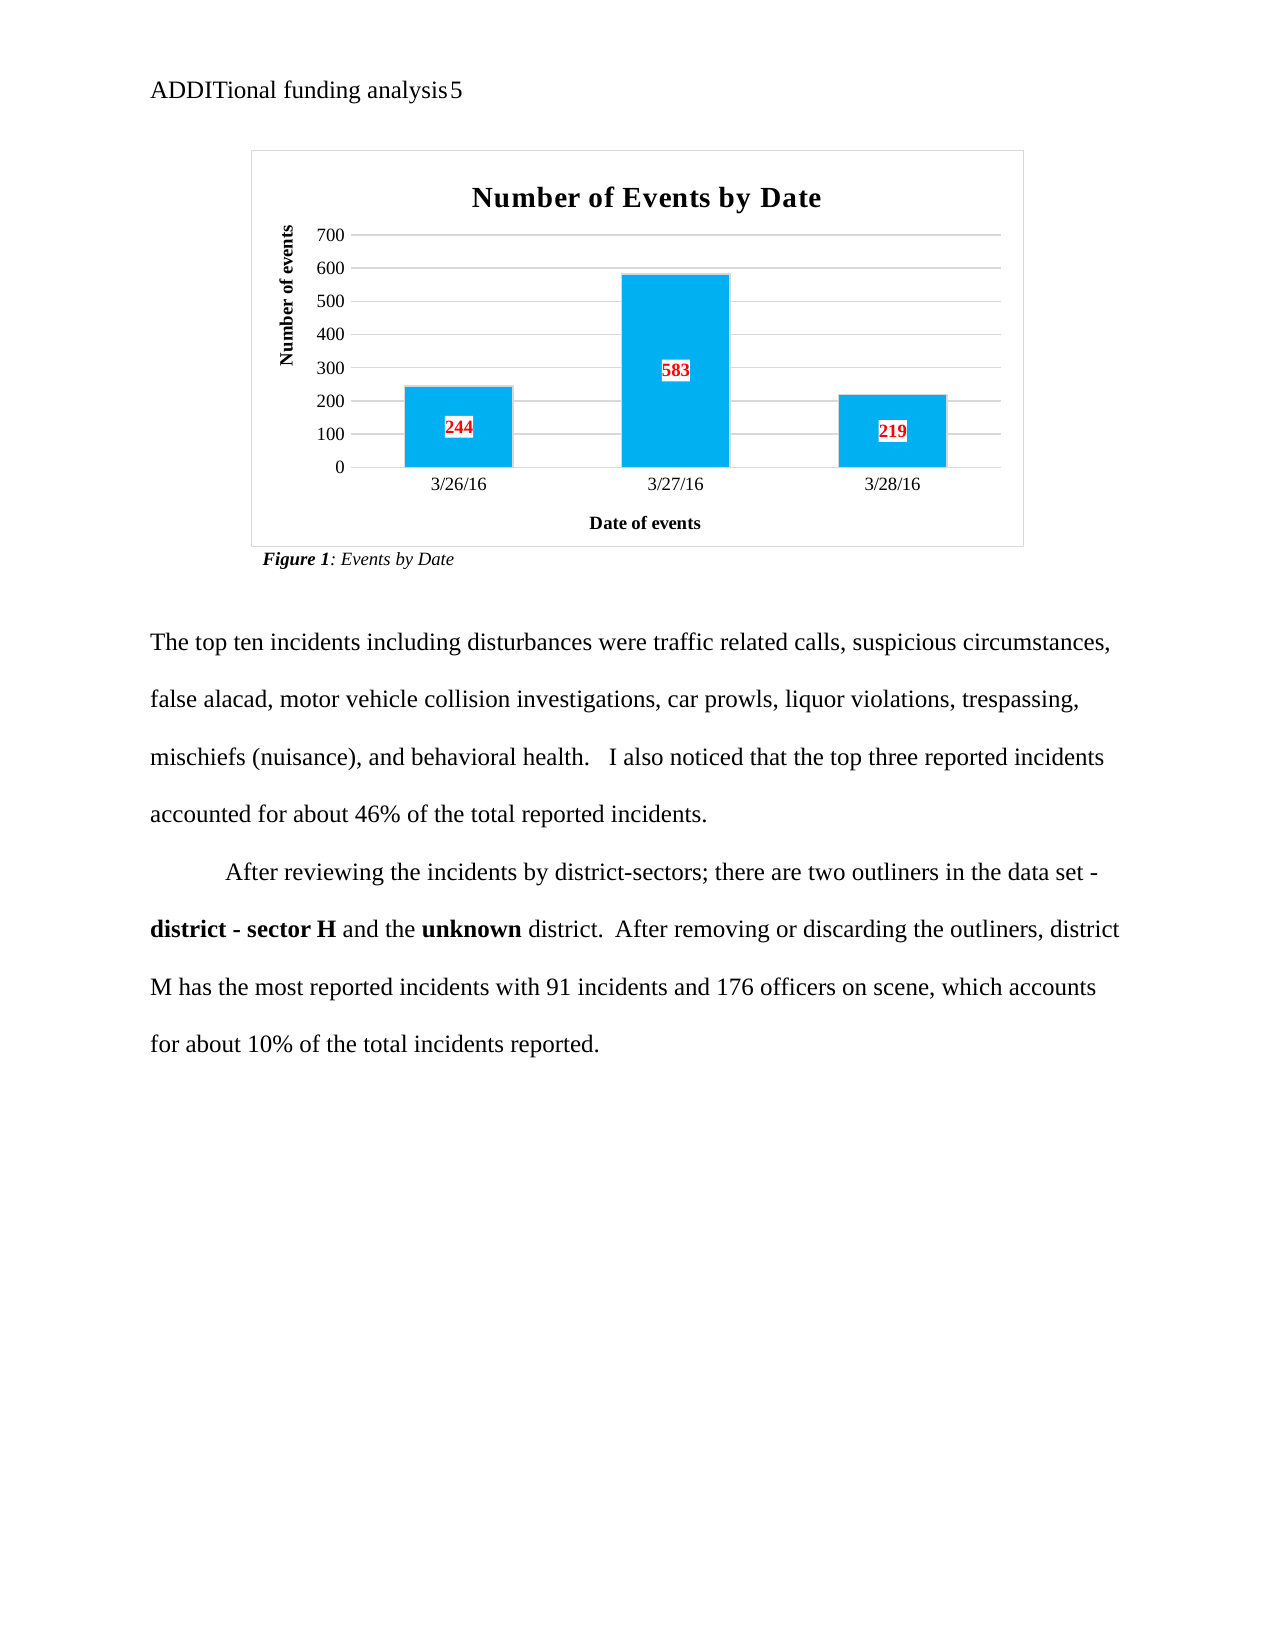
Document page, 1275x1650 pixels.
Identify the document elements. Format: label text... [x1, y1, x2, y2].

text After reviewing the incidents by district-sectors; there are two outliners in the data set - district - sector H and the unknown district. After removing or discarding the outliners, district M has the most reported incidents with 91 incidents and 176 officers on scene, which accounts for about 10% of the total incidents reported. [150, 857, 1125, 1058]
text The top ten incidents including disturbances were traffic related calls, suspicious circumstances, false alacad, motor vehicle collision investigations, car prowls, liquor violations, trespassing, mischiefs (nuisance), and behavioral health. I also noticed that the top three reported incidents accounted for about 46% of the total reported incidents. [150, 627, 1125, 828]
text Figure 1: Events by Date [150, 547, 1125, 569]
